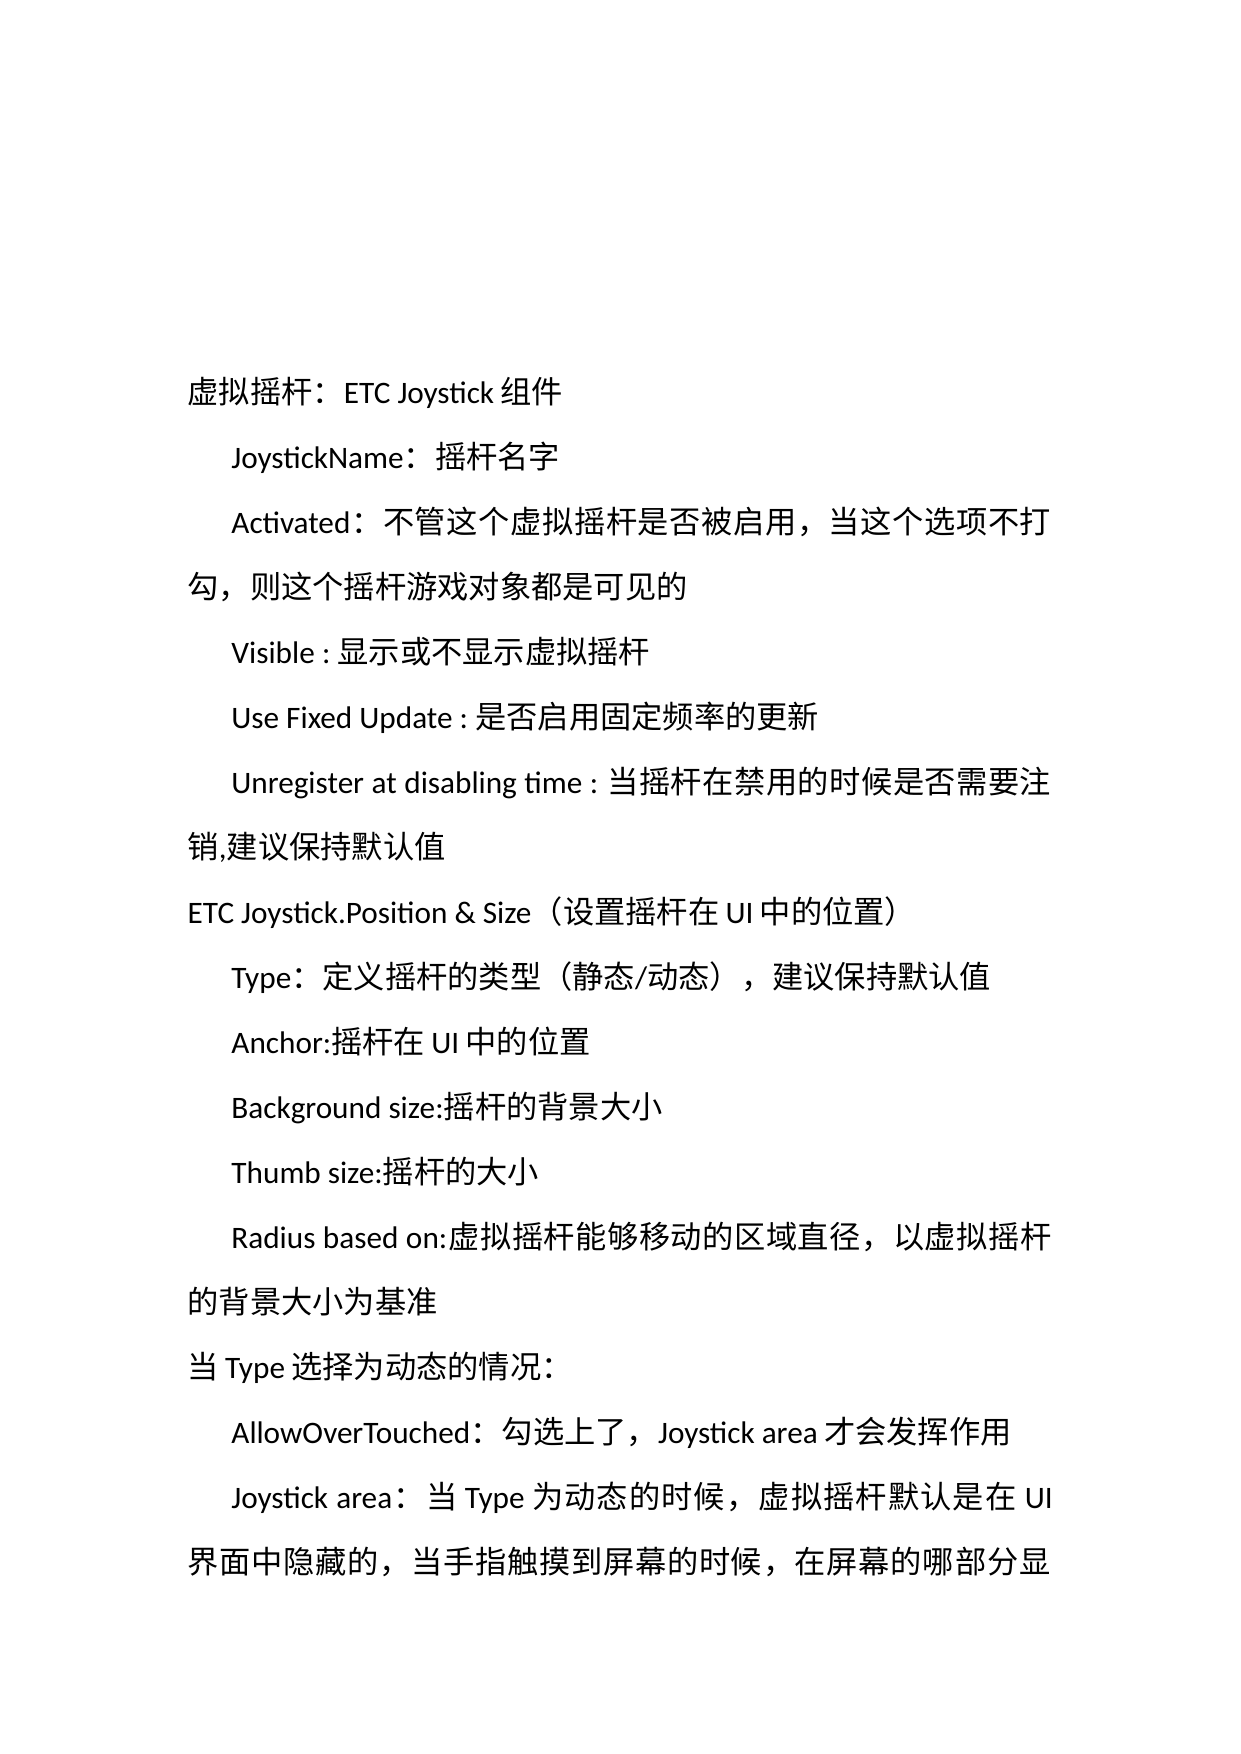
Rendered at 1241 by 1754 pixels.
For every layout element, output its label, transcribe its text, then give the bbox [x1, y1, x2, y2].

text Use Fixed Update : 是否启用固定频率的更新 [187, 682, 1053, 747]
text Thumb size:摇杆的大小 [187, 1137, 1053, 1202]
text 虚拟摇杆：ETC Joystick组件 [187, 357, 1053, 422]
text JoystickName：摇杆名字 [187, 422, 1053, 487]
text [187, 1462, 1053, 1592]
text Activated：不管这个虚拟摇杆是否被启用，当这个选项不打勾，则这个摇杆游戏对象都是可见的 [187, 487, 1053, 617]
text Unregister at disabling time : 当摇杆在禁用的时候是否需要注销,建议保持默认值 [187, 747, 1053, 877]
text AllowOverTouched：勾选上了，Joystick area才会发挥作用 [187, 1397, 1053, 1462]
text Anchor:摇杆在UI中的位置 [187, 1007, 1053, 1072]
text ETC Joystick.Position & Size（设置摇杆在UI中的位置） [187, 877, 1053, 942]
text 当Type选择为动态的情况： [187, 1332, 1053, 1397]
text Type：定义摇杆的类型（静态/动态），建议保持默认值 [187, 942, 1053, 1007]
text Radius based on:虚拟摇杆能够移动的区域直径，以虚拟摇杆的背景大小为基准 [187, 1202, 1053, 1332]
text Visible : 显示或不显示虚拟摇杆 [187, 617, 1053, 682]
text Background size:摇杆的背景大小 [187, 1072, 1053, 1137]
